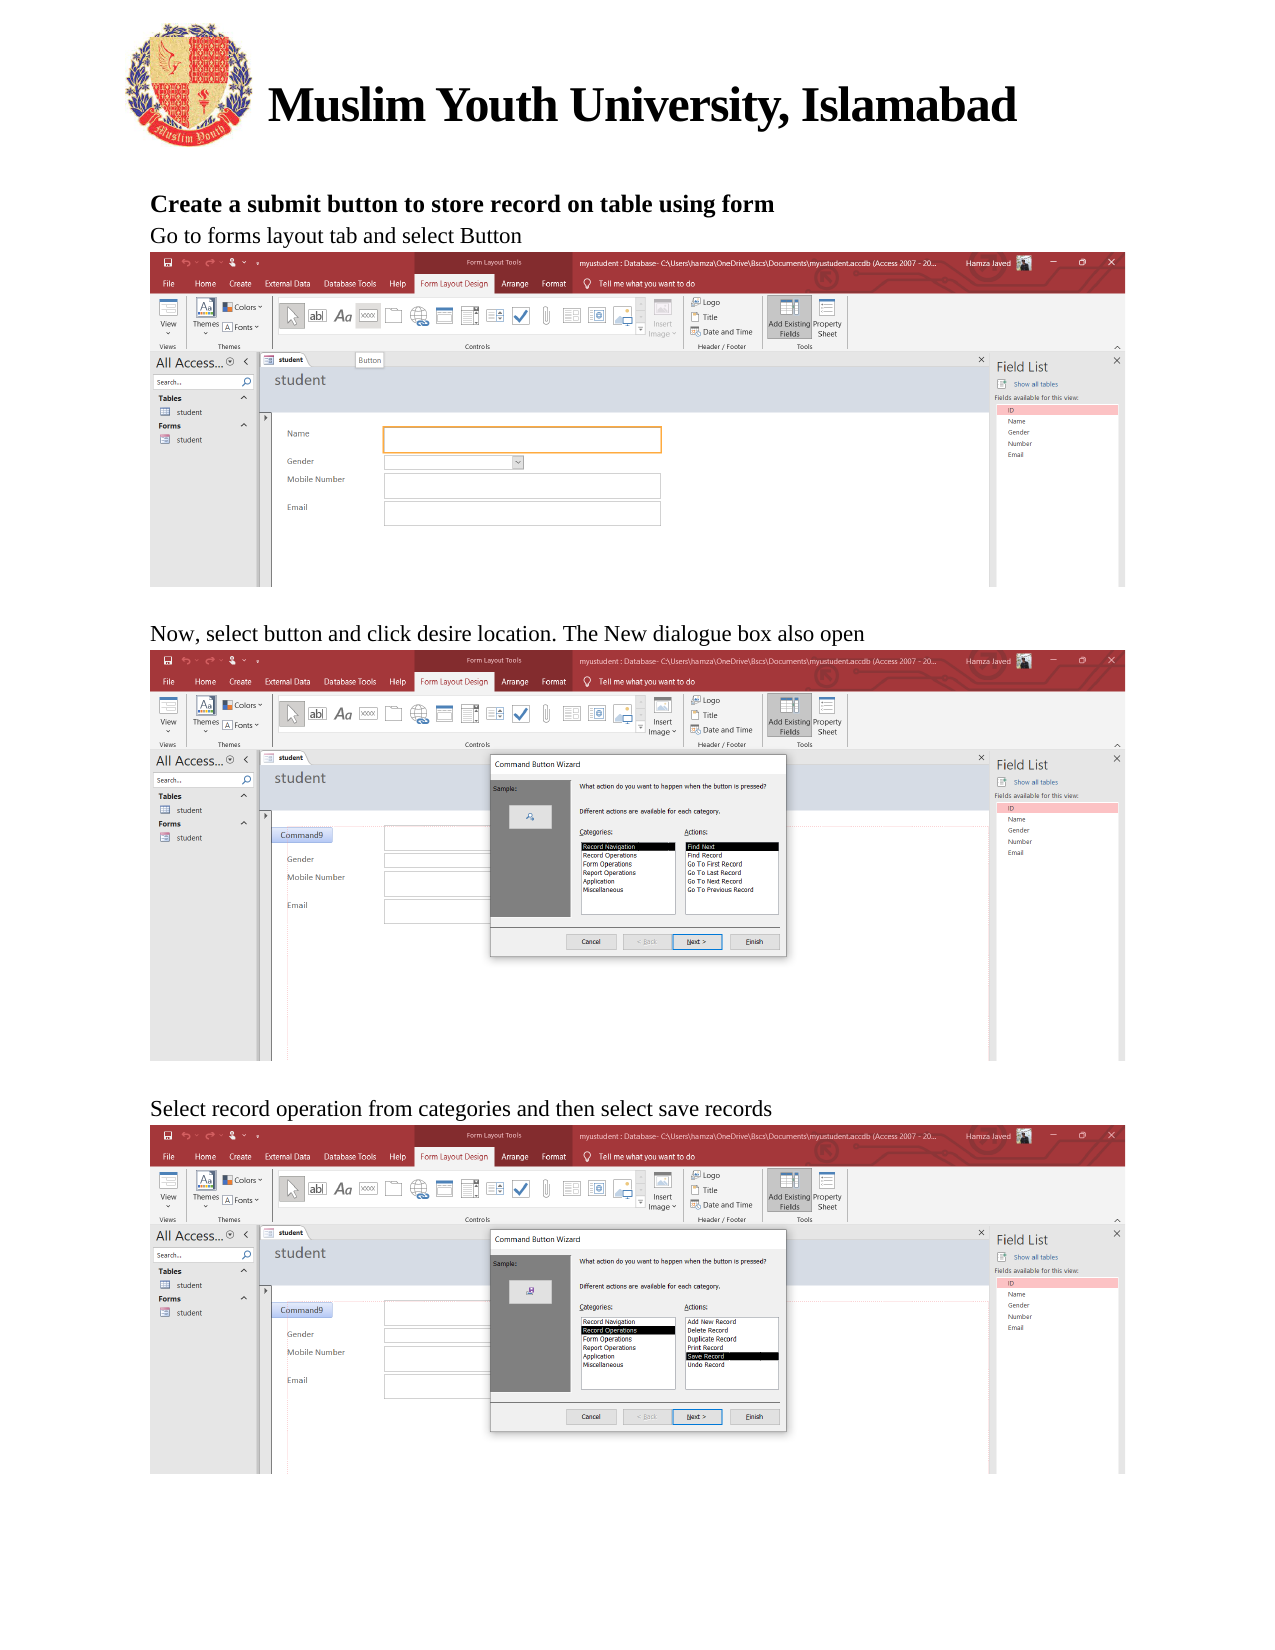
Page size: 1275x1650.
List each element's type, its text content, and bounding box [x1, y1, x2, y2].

text Create a submit button to store record on table using form [150, 189, 1125, 218]
text Select record operation from categories and then select save records [150, 1095, 1125, 1121]
picture [150, 650, 1125, 1061]
picture [150, 252, 1125, 587]
text Now, select button and click desire location. The New dialogue box also open [150, 620, 1125, 647]
text Go to forms layout tab and select Button [150, 222, 1125, 248]
picture [125, 23, 253, 147]
picture [150, 1125, 1125, 1474]
